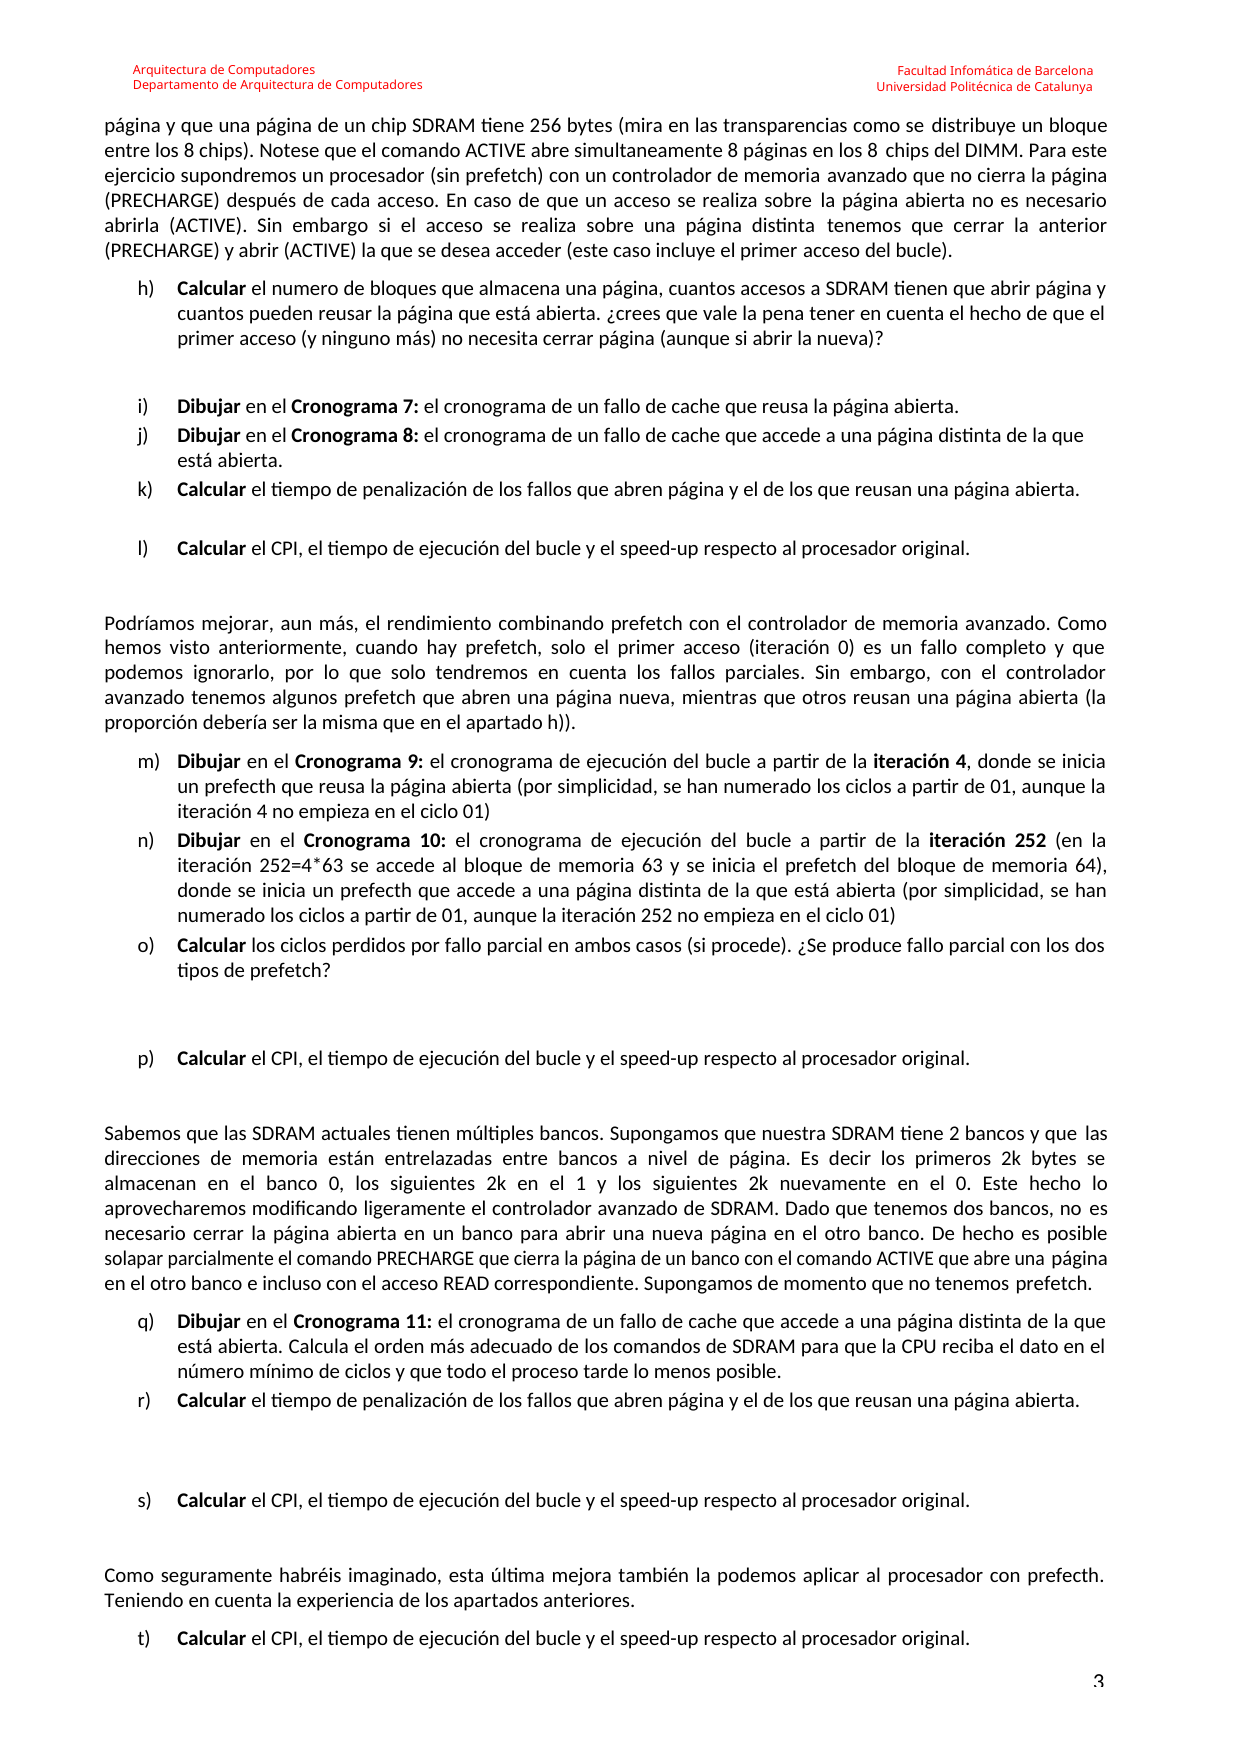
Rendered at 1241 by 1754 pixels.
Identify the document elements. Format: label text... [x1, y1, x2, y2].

list Dibujar en el Cronograma 9: el cronograma de ejecución del bucle a partir de la iteración 4, donde se inicia un prefecth que reusa la página abierta (por simplicidad, se han numerado los ciclos a partir de 01, aunque la iteración 4 no empieza en el ciclo 01) [137, 749, 1107, 823]
list Dibujar en el Cronograma 7: el cronograma de un fallo de cache que reusa la página abierta. [137, 393, 1138, 418]
list Calcular el CPI, el tiempo de ejecución del bucle y el speed-up respecto al procesador original. [137, 1625, 1138, 1651]
list Calcular el CPI, el tiempo de ejecución del bucle y el speed-up respecto al procesador original. [137, 1045, 1138, 1071]
list Calcular el tiempo de penalización de los fallos que abren página y el de los que reusan una página abierta. [137, 476, 1138, 502]
list Dibujar en el Cronograma 10: el cronograma de ejecución del bucle a partir de la iteración 252 (en la iteración 252=4*63 se accede al bloque de memoria 63 y se inicia el prefetch del bloque de memoria 64), donde se inicia un prefecth que accede a una página distinta de la que está abierta (por simplicidad, se han numerado los ciclos a partir de 01, aunque la iteración 252 no empieza en el ciclo 01) [137, 828, 1108, 928]
list Calcular los ciclos perdidos por fallo parcial en ambos casos (si procede). ¿Se produce fallo parcial con los dos tipos de prefetch? [137, 932, 1107, 982]
text Podríamos mejorar, aun más, el rendimiento combinando prefetch con el controlador de memoria avanzado. Como hemos visto anteriormente, cuando hay prefetch, solo el primer acceso (iteración 0) es un fallo completo y que podemos ignorarlo, por lo que solo tendremos en cuenta los fallos parciales. Sin embargo, con el controlador avanzado tenemos algunos prefetch que abren una página nueva, mientras que otros reusan una página abierta (la proporción debería ser la misma que en el apartado h)). [104, 610, 1108, 735]
list Calcular el numero de bloques que almacena una página, cuantos accesos a SDRAM tienen que abrir página y cuantos pueden reusar la página que está abierta. ¿crees que vale la pena tener en cuenta el hecho de que el primer acceso (y ninguno más) no necesita cerrar página (aunque si abrir la nueva)? [137, 276, 1108, 351]
list Dibujar en el Cronograma 8: el cronograma de un fallo de cache que accede a una página distinta de la que está abierta. [137, 422, 1108, 472]
list Dibujar en el Cronograma 11: el cronograma de un fallo de cache que accede a una página distinta de la que está abierta. Calcula el orden más adecuado de los comandos de SDRAM para que la CPU reciba el dato en el número mínimo de ciclos y que todo el proceso tarde lo menos posible. [137, 1308, 1108, 1383]
list Calcular el CPI, el tiempo de ejecución del bucle y el speed-up respecto al procesador original. [137, 535, 1138, 560]
text Sabemos que las SDRAM actuales tienen múltiples bancos. Supongamos que nuestra SDRAM tiene 2 bancos y que las direcciones de memoria están entrelazadas entre bancos a nivel de página. Es decir los primeros 2k bytes se almacenan en el banco 0, los siguientes 2k en el 1 y los siguientes 2k nuevamente en el 0. Este hecho lo aprovecharemos modificando ligeramente el controlador avanzado de SDRAM. Dado que tenemos dos bancos, no es necesario cerrar la página abierta en un banco para abrir una nueva página en el otro banco. De hecho es posible solapar parcialmente el comando PRECHARGE que cierra la página de un banco con el comando ACTIVE que abre una página en el otro banco e incluso con el acceso READ correspondiente. Supongamos de momento que no tenemos prefetch. [104, 1120, 1108, 1295]
text Como seguramente habréis imaginado, esta última mejora también la podemos aplicar al procesador con prefecth. Teniendo en cuenta la experiencia de los apartados anteriores. [104, 1563, 1107, 1613]
list Calcular el tiempo de penalización de los fallos que abren página y el de los que reusan una página abierta. [137, 1387, 1138, 1413]
list Calcular el CPI, el tiempo de ejecución del bucle y el speed-up respecto al procesador original. [137, 1488, 1138, 1513]
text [104, 112, 1108, 262]
